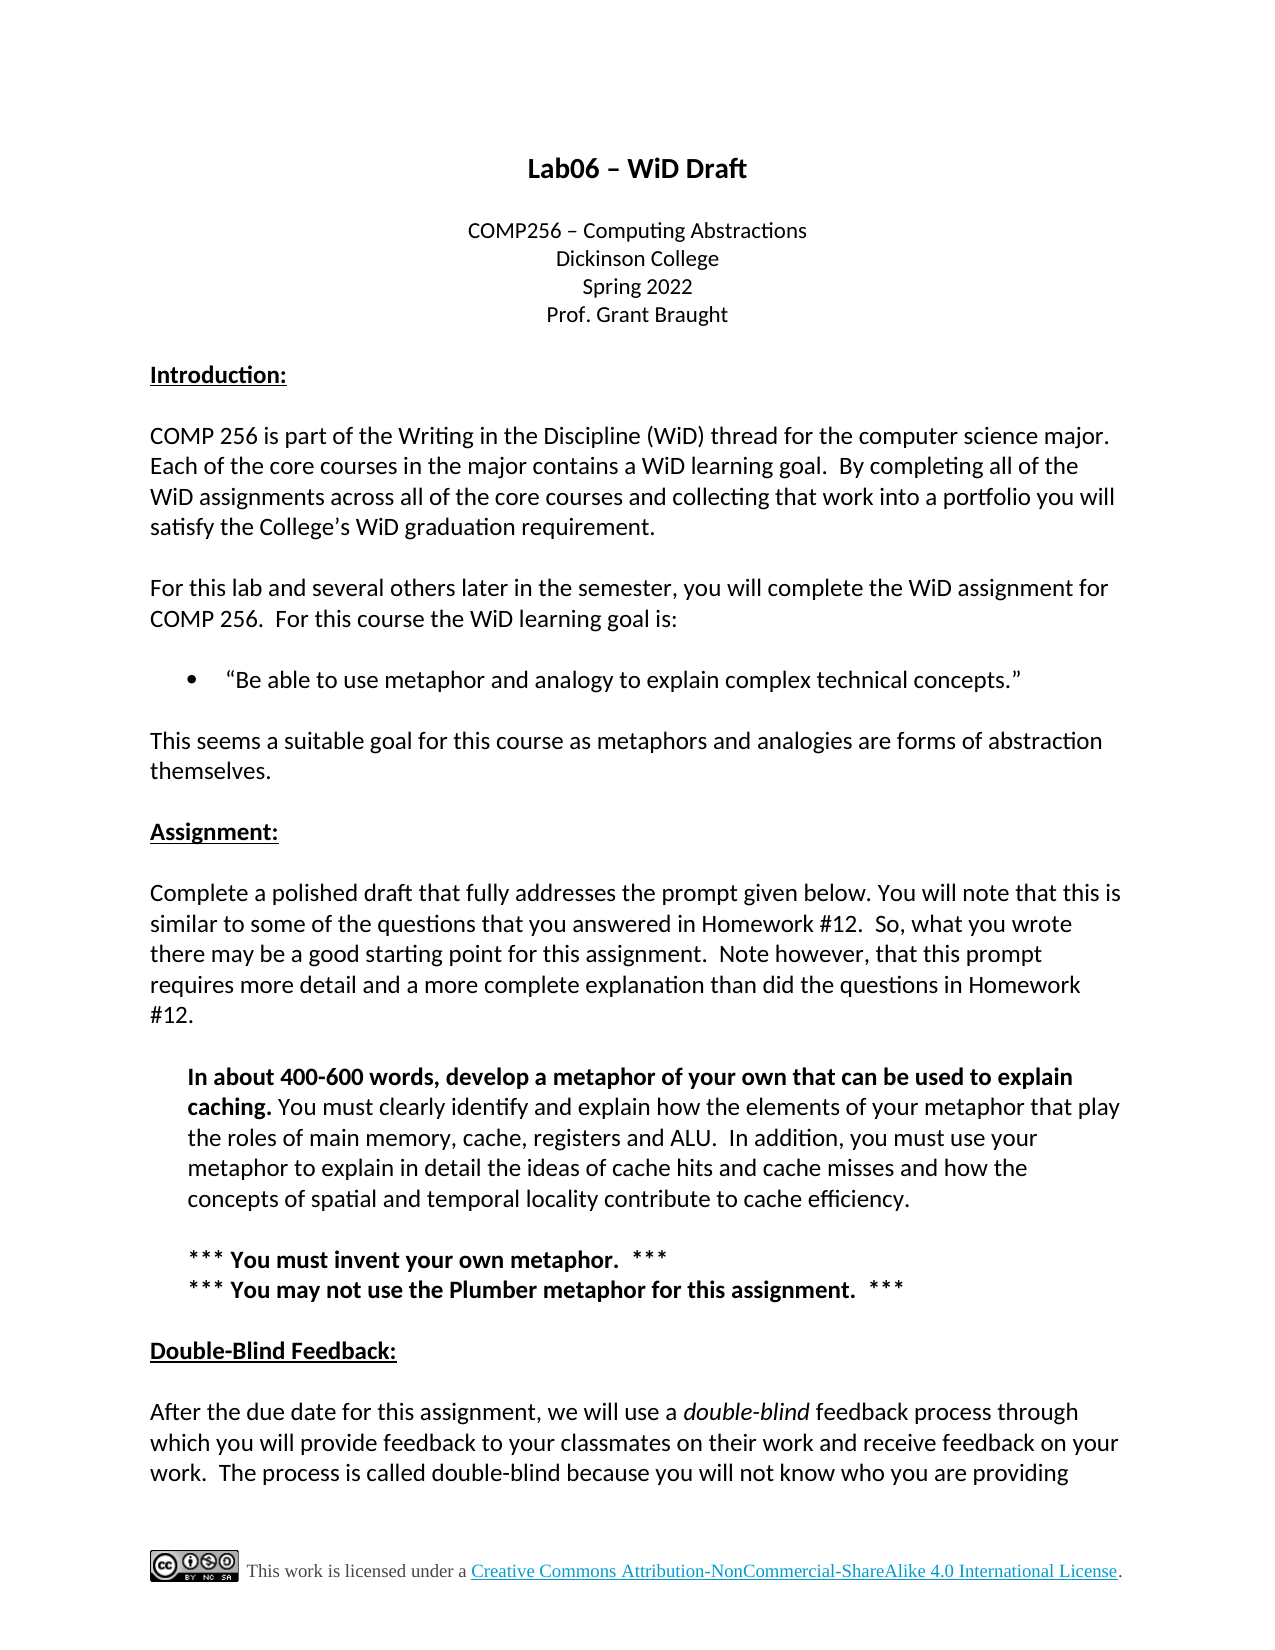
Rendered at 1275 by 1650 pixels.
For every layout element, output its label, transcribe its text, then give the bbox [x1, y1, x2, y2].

picture [886, 1567, 892, 1575]
picture [483, 1568, 489, 1577]
text COMP 256 is part of the Writing in the Discipline (WiD) thread for the computer science major. Each of the core courses in the major contains a WiD learning goal. By completing all of the WiD assignments across all of the core courses and collecting that work into a portfolio you will satisfy the College’s WiD graduation requirement. [150, 420, 1125, 542]
list “Be able to use metaphor and analogy to explain complex technical concepts.” [187, 664, 1125, 694]
text Introduction: [150, 359, 1125, 389]
text Lab06 – WiD Draft [150, 150, 1125, 186]
text Spring 2022 [150, 272, 1125, 300]
text *** You may not use the Plumber metaphor for this assignment. *** [187, 1274, 1125, 1305]
text In about 400-600 words, develop a metaphor of your own that can be used to explain caching. You must clearly identify and explain how the elements of your metaphor that play the roles of main memory, cache, registers and ALU. In addition, you must use your metaphor to explain in detail the ideas of cache hits and cache misses and how the concepts of spatial and temporal locality contribute to cache efficiency. [187, 1061, 1125, 1213]
text Dickinson College [150, 244, 1125, 272]
text COMP256 – Computing Abstractions [150, 216, 1125, 244]
picture [987, 1568, 993, 1577]
picture [150, 1550, 239, 1582]
picture [869, 1568, 875, 1577]
picture [1060, 1565, 1064, 1575]
text Complete a polished draft that fully addresses the prompt given below. You will note that this is similar to some of the questions that you answered in Homework #12. So, what you wrote there may be a good starting point for this assignment. Note however, that this prompt requires more detail and a more complete explanation than did the questions in Homework #12. [150, 878, 1125, 1030]
picture [599, 1568, 605, 1577]
picture [623, 1567, 629, 1575]
picture [575, 1568, 581, 1577]
picture [641, 1566, 646, 1575]
picture [764, 1568, 770, 1577]
text Assignment: [150, 817, 1125, 847]
text For this lab and several others later in the semester, you will complete the WiD assignment for COMP 256. For this course the WiD learning goal is: [150, 542, 1125, 633]
text Double-Blind Feedback: [150, 1335, 1125, 1366]
text This seems a suitable goal for this course as metaphors and analogies are forms of abstraction themselves. [150, 725, 1125, 786]
text Prof. Grant Braught [150, 300, 1125, 328]
text *** You must invent your own metaphor. *** [187, 1244, 1125, 1274]
